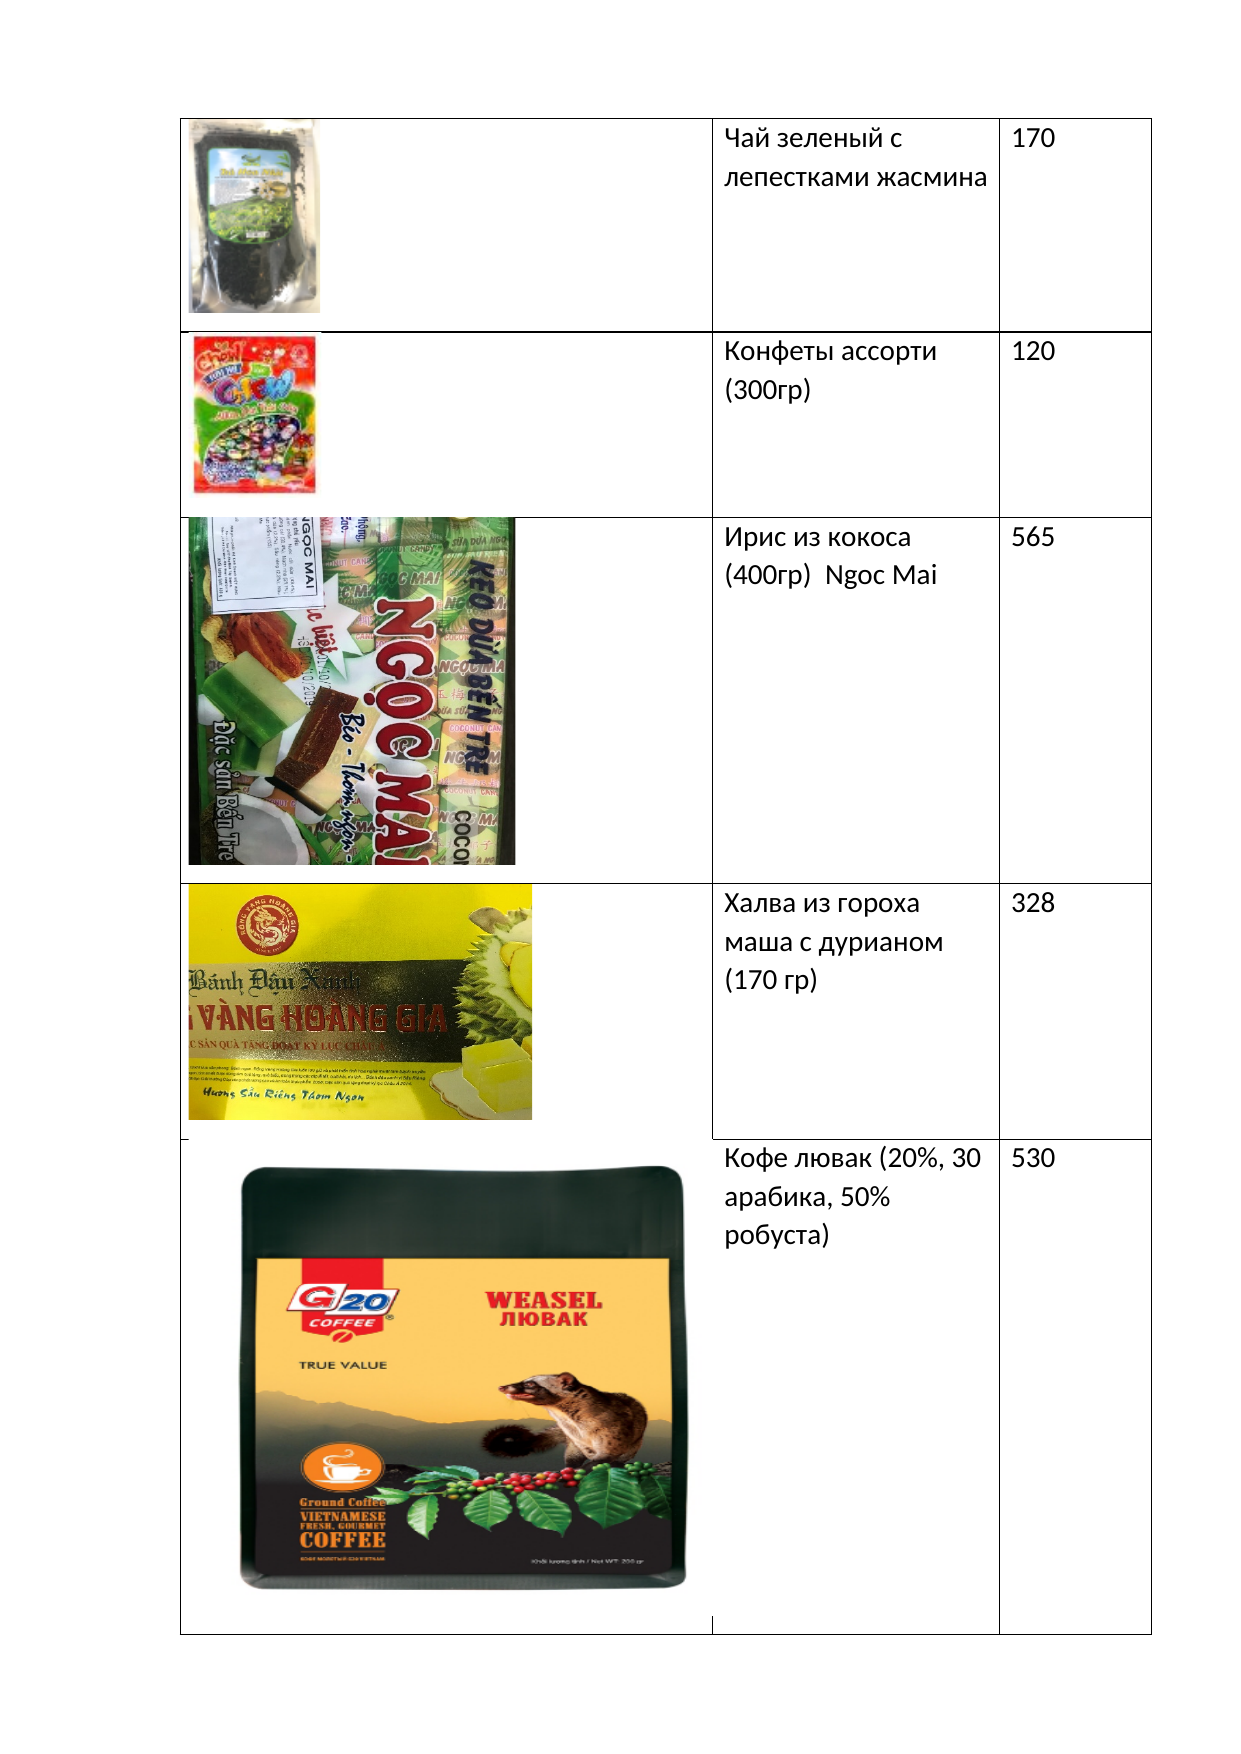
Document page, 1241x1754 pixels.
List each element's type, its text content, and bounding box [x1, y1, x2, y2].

picture [188, 884, 533, 1120]
table_cell Конфеты ассорти (300гр) [713, 333, 999, 517]
picture [188, 1139, 713, 1616]
picture [188, 517, 516, 865]
table_cell 120 [1000, 333, 1151, 517]
table_cell 170 [1000, 119, 1151, 331]
table_cell [181, 518, 712, 883]
table_cell 530 [1000, 1140, 1151, 1634]
table_cell [181, 333, 712, 517]
table_cell [181, 1140, 712, 1634]
table_cell [181, 884, 712, 1138]
table_cell Чай зеленый с лепестками жасмина [713, 119, 999, 331]
table_cell Халва из гороха маша с дурианом (170 гр) [713, 884, 999, 1138]
table_cell 328 [1000, 884, 1151, 1138]
table_cell Ирис из кокоса (400гр) Ngoc Mai [713, 518, 999, 883]
table_cell Кофе лювак (20%, 30 арабика, 50% робуста) [713, 1140, 999, 1634]
picture [188, 332, 322, 498]
picture [188, 119, 320, 313]
table_cell 565 [1000, 518, 1151, 883]
table_cell [181, 119, 712, 331]
